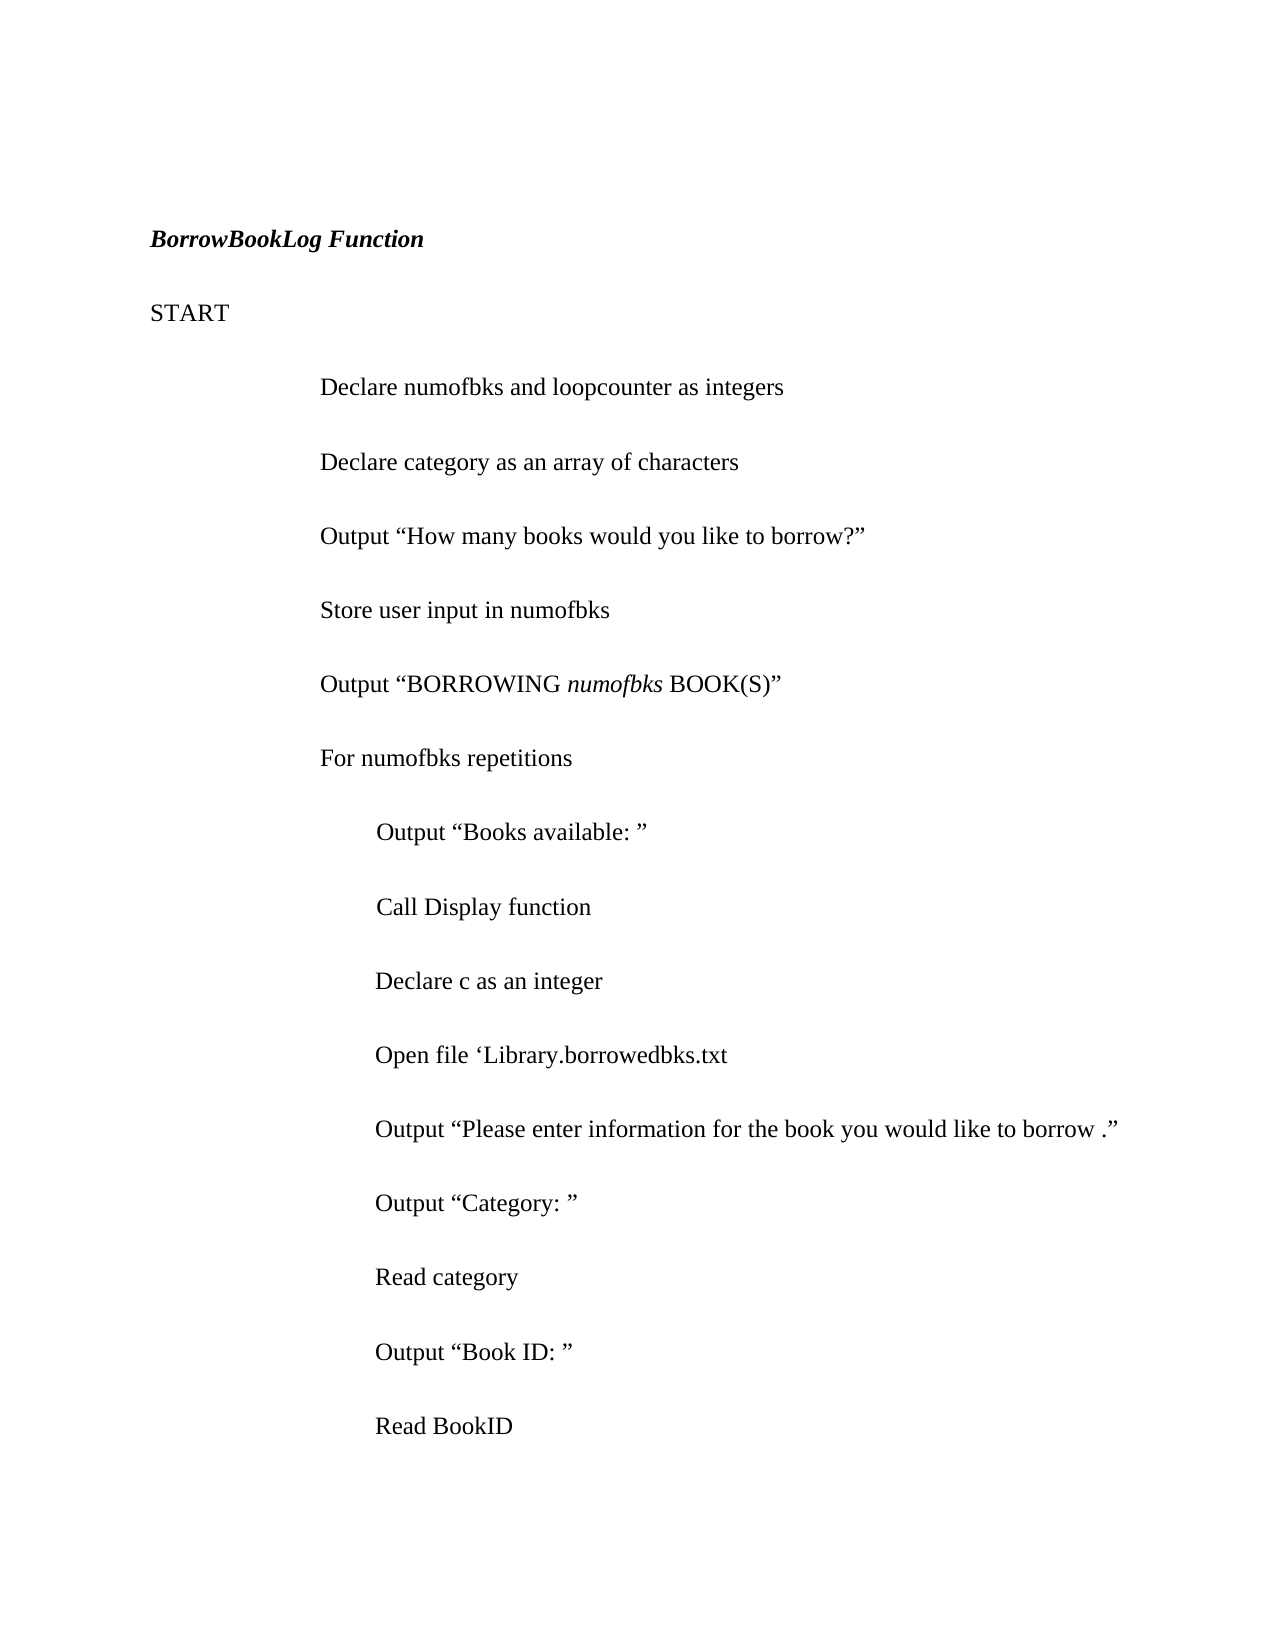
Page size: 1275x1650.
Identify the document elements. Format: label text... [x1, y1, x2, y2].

text For numofbks repetitions [150, 743, 1125, 772]
text Output “BORROWING numofbks BOOK(S)” [150, 669, 1125, 698]
text Read category [150, 1262, 1125, 1291]
text Output “Category: ” [150, 1188, 1125, 1217]
text Output “Book ID: ” [150, 1337, 1125, 1365]
text Read BookID [150, 1411, 1125, 1439]
text Declare c as an integer [150, 966, 1125, 994]
text Declare numofbks and loopcounter as integers [150, 372, 1125, 401]
text Open file ‘Library.borrowedbks.txt [150, 1040, 1125, 1069]
text Output “Please enter information for the book you would like to borrow .” [150, 1114, 1125, 1143]
text BorrowBookLog Function [150, 224, 1125, 253]
text Output “Books available: ” [150, 817, 1125, 846]
text Store user input in numofbks [150, 595, 1125, 624]
text Output “How many books would you like to borrow?” [150, 521, 1125, 549]
text START [150, 298, 1125, 327]
text Call Display function [150, 892, 1125, 920]
text Declare category as an array of characters [150, 447, 1125, 475]
